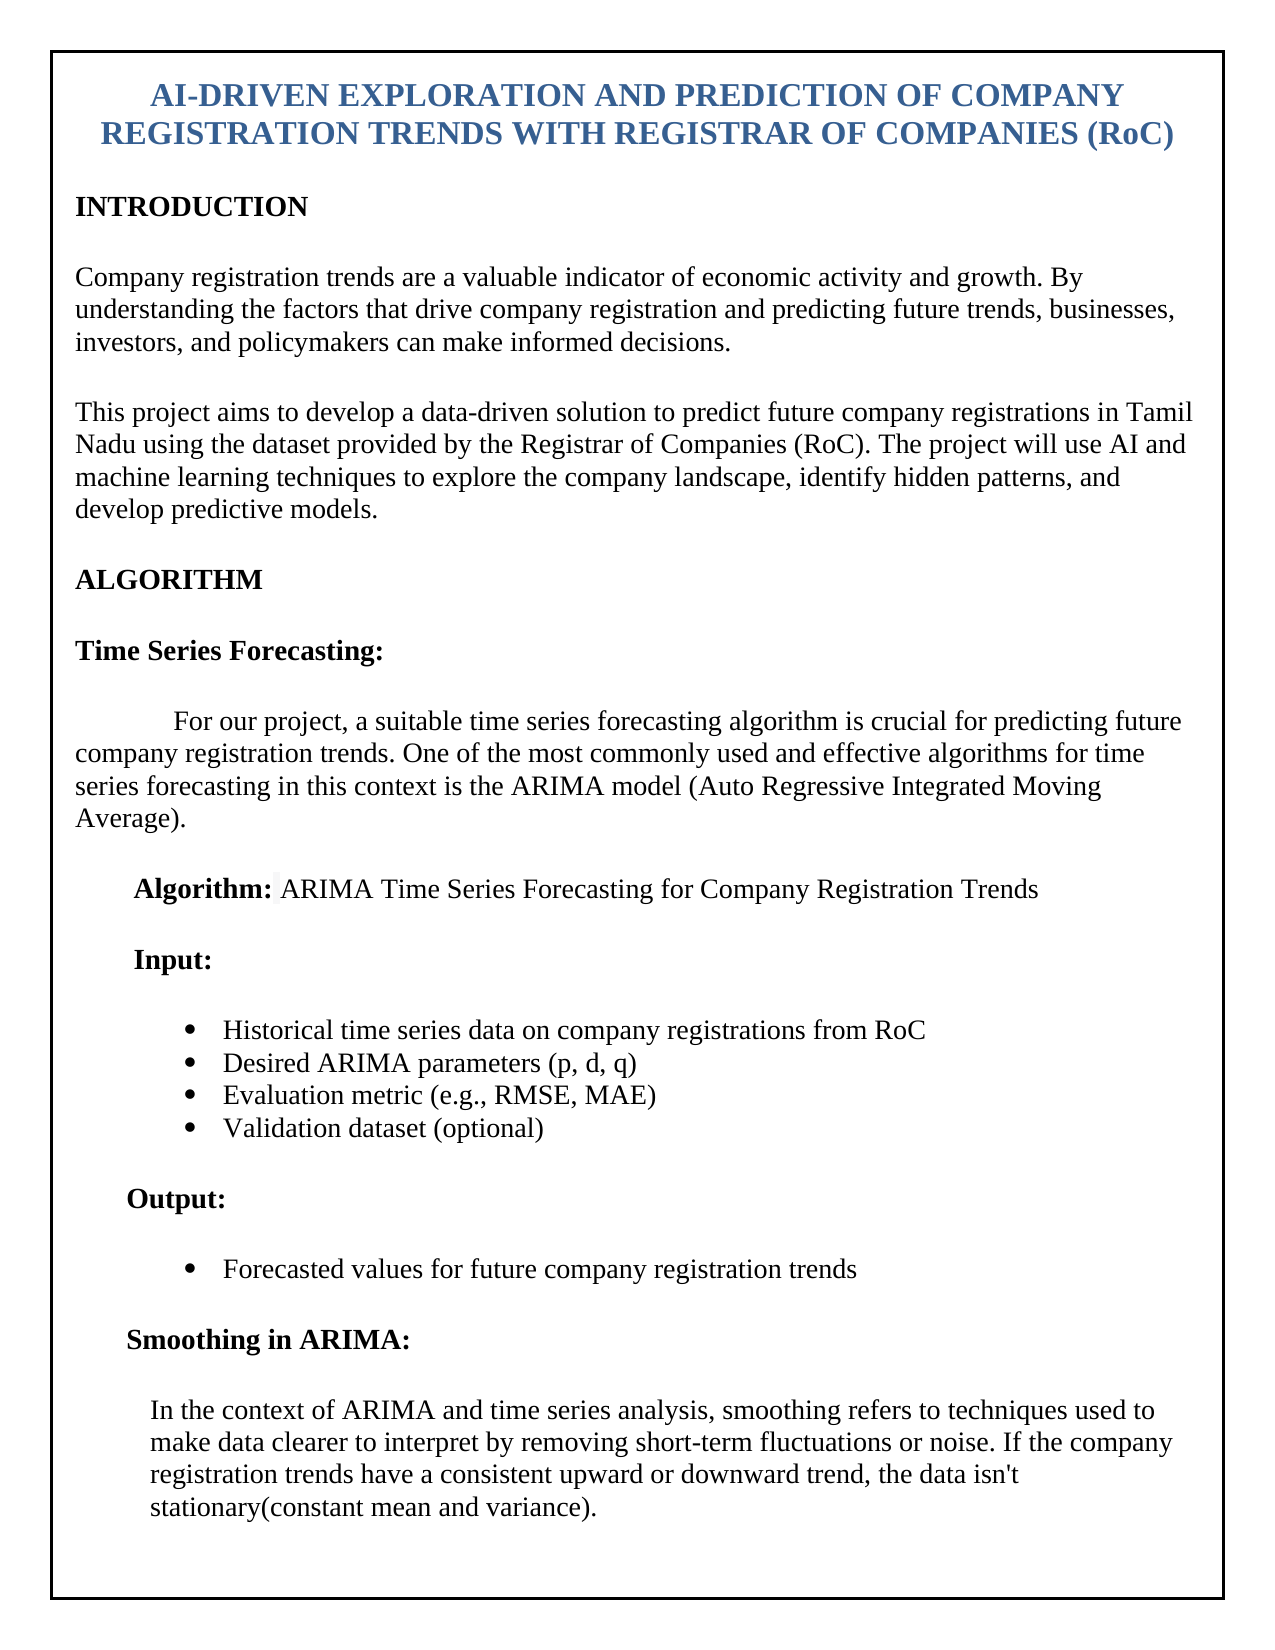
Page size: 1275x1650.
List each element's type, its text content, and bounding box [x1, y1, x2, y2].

text INTRODUCTION [75, 189, 1200, 223]
list Evaluation metric (e.g., RMSE, MAE) [185, 1078, 1200, 1111]
text In the context of ARIMA and time series analysis, smoothing refers to techniques used to make data clearer to interpret by removing short-term fluctuations or noise. If the company registration trends have a consistent upward or downward trend, the data isn't stationary(constant mean and variance). [150, 1393, 1200, 1522]
list Historical time series data on company registrations from RoC [185, 1013, 1200, 1046]
text Input: [75, 942, 1200, 976]
text For our project, a suitable time series forecasting algorithm is crucial for predicting future company registration trends. One of the most commonly used and effective algorithms for time series forecasting in this context is the ARIMA model (Auto Regressive Integrated Moving Average). [75, 704, 1200, 834]
text Algorithm: ARIMA Time Series Forecasting for Company Registration Trends [75, 871, 1200, 905]
text AI-DRIVEN EXPLORATION AND PREDICTION OF COMPANY REGISTRATION TRENDS WITH REGISTRAR OF COMPANIES (RoC) [75, 75, 1200, 152]
list Desired ARIMA parameters (p, d, q) [185, 1046, 1200, 1078]
list Validation dataset (optional) [185, 1111, 1200, 1143]
text ALGORITHM [75, 562, 1200, 596]
text Smoothing in ARIMA: [75, 1322, 1200, 1355]
text Time Series Forecasting: [75, 633, 1200, 667]
list Forecasted values for future company registration trends [185, 1252, 1200, 1284]
text Company registration trends are a valuable indicator of economic activity and growth. By understanding the factors that drive company registration and predicting future trends, businesses, investors, and policymakers can make informed decisions. [75, 260, 1200, 357]
text This project aims to develop a data-driven solution to predict future company registrations in Tamil Nadu using the dataset provided by the Registrar of Companies (RoC). The project will use AI and machine learning techniques to explore the company landscape, identify hidden patterns, and develop predictive models. [75, 395, 1200, 524]
text Output: [75, 1181, 1200, 1214]
